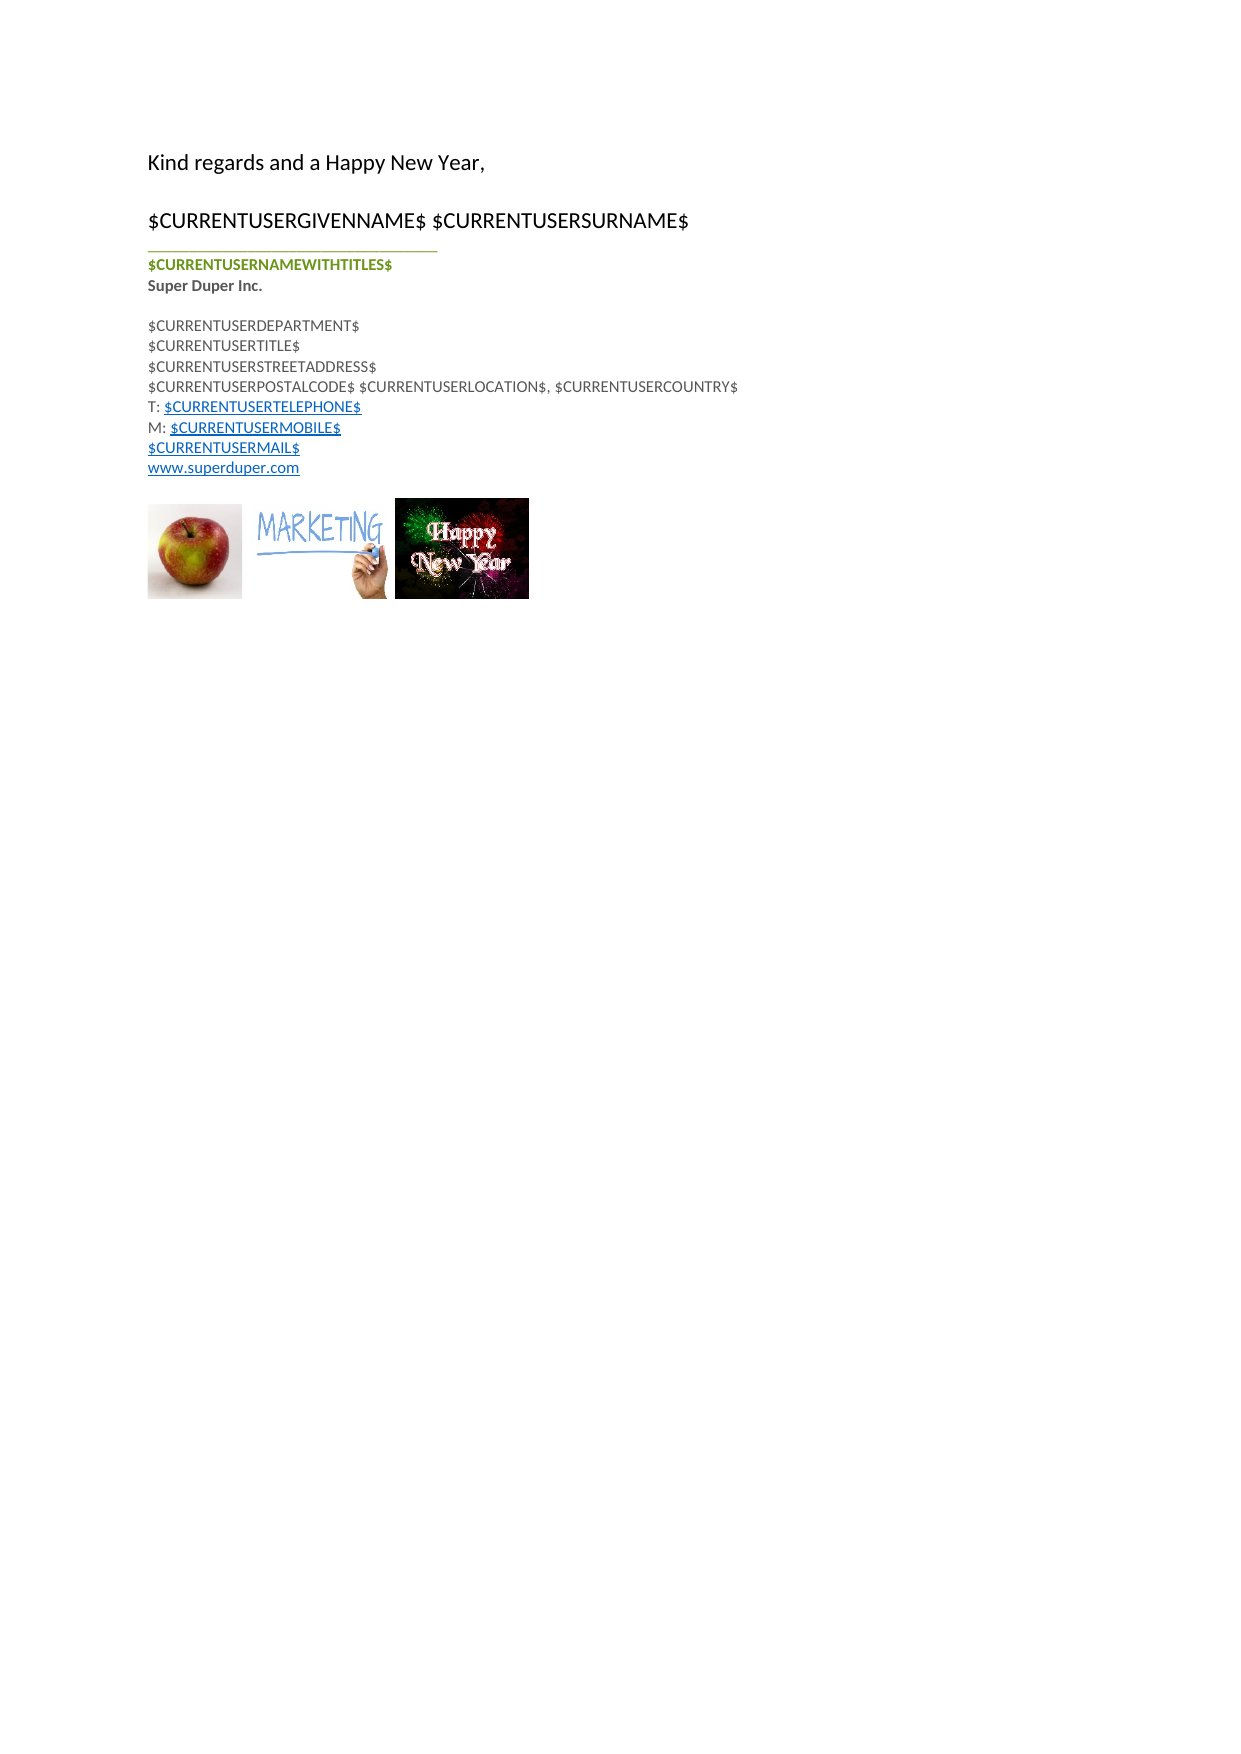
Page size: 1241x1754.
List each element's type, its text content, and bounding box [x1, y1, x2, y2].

text Kind regards and a Happy New Year, [148, 148, 1093, 176]
picture [147, 504, 243, 599]
picture [249, 504, 392, 599]
text ___________________________________ $CURRENTUSERNAMEWITHTITLES$ Super Duper Inc. $CURRENTUSERDEPARTMENT$ $CURRENTUSERTITLE$ $CURRENTUSERSTREETADDRESS$ $CURRENTUSERPOSTALCODE$ $CURRENTUSERLOCATION$, $CURRENTUSERCOUNTRY$ T: $CURRENTUSERTELEPHONE$ M: $CURRENTUSERMOBILE$ $CURRENTUSERMAIL$ www.superduper.com [148, 234, 1093, 603]
text $CURRENTUSERGIVENNAME$ $CURRENTUSERSURNAME$ [148, 206, 1093, 234]
picture [395, 498, 529, 599]
